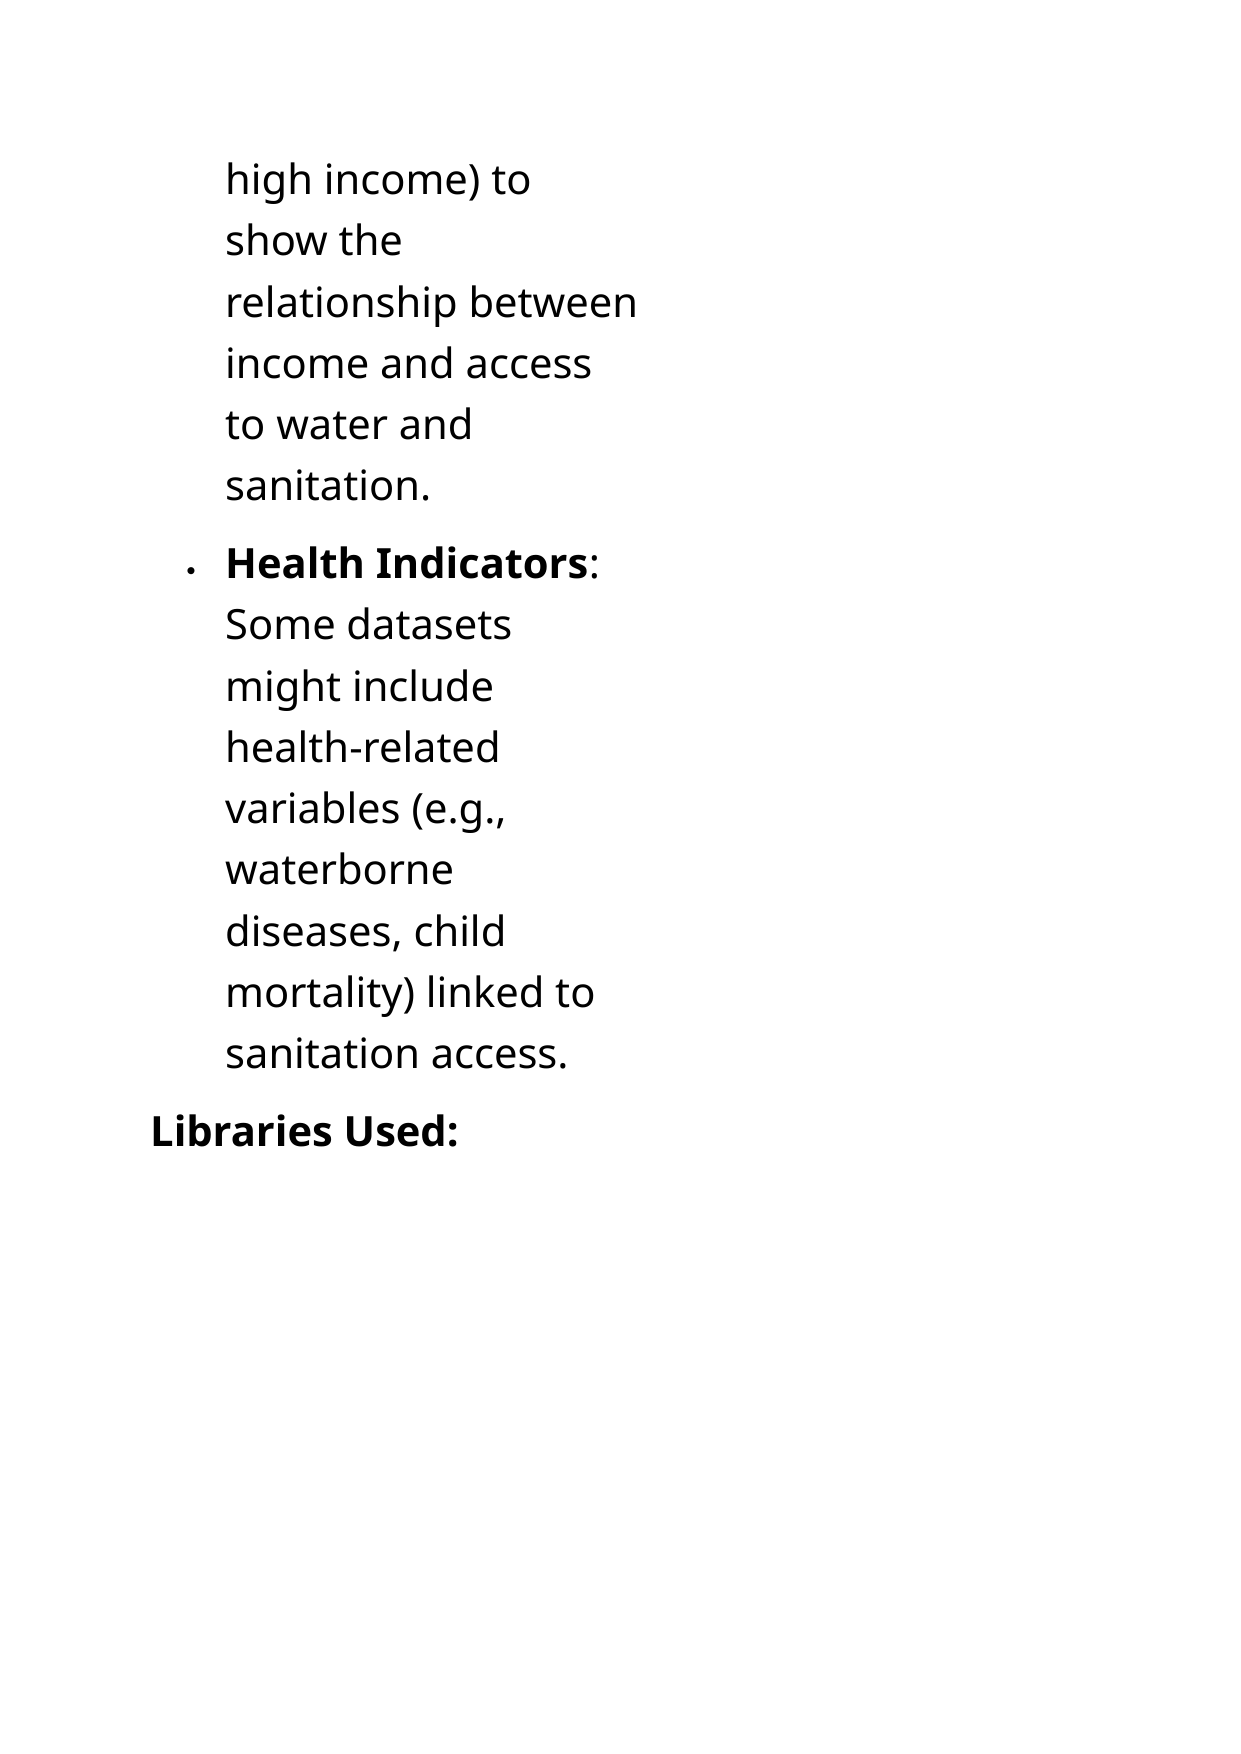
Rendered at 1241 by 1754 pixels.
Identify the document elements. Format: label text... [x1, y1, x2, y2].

text Libraries Used: [150, 1102, 639, 1158]
list Income Group: Some datasets categorize countries by income group (low, middle, and high income) to show the relationship between income and access to water and sanitation. [187, 150, 639, 513]
list Health Indicators: Some datasets might include health-related variables (e.g., waterborne diseases, child mortality) linked to sanitation access. [187, 534, 639, 1081]
